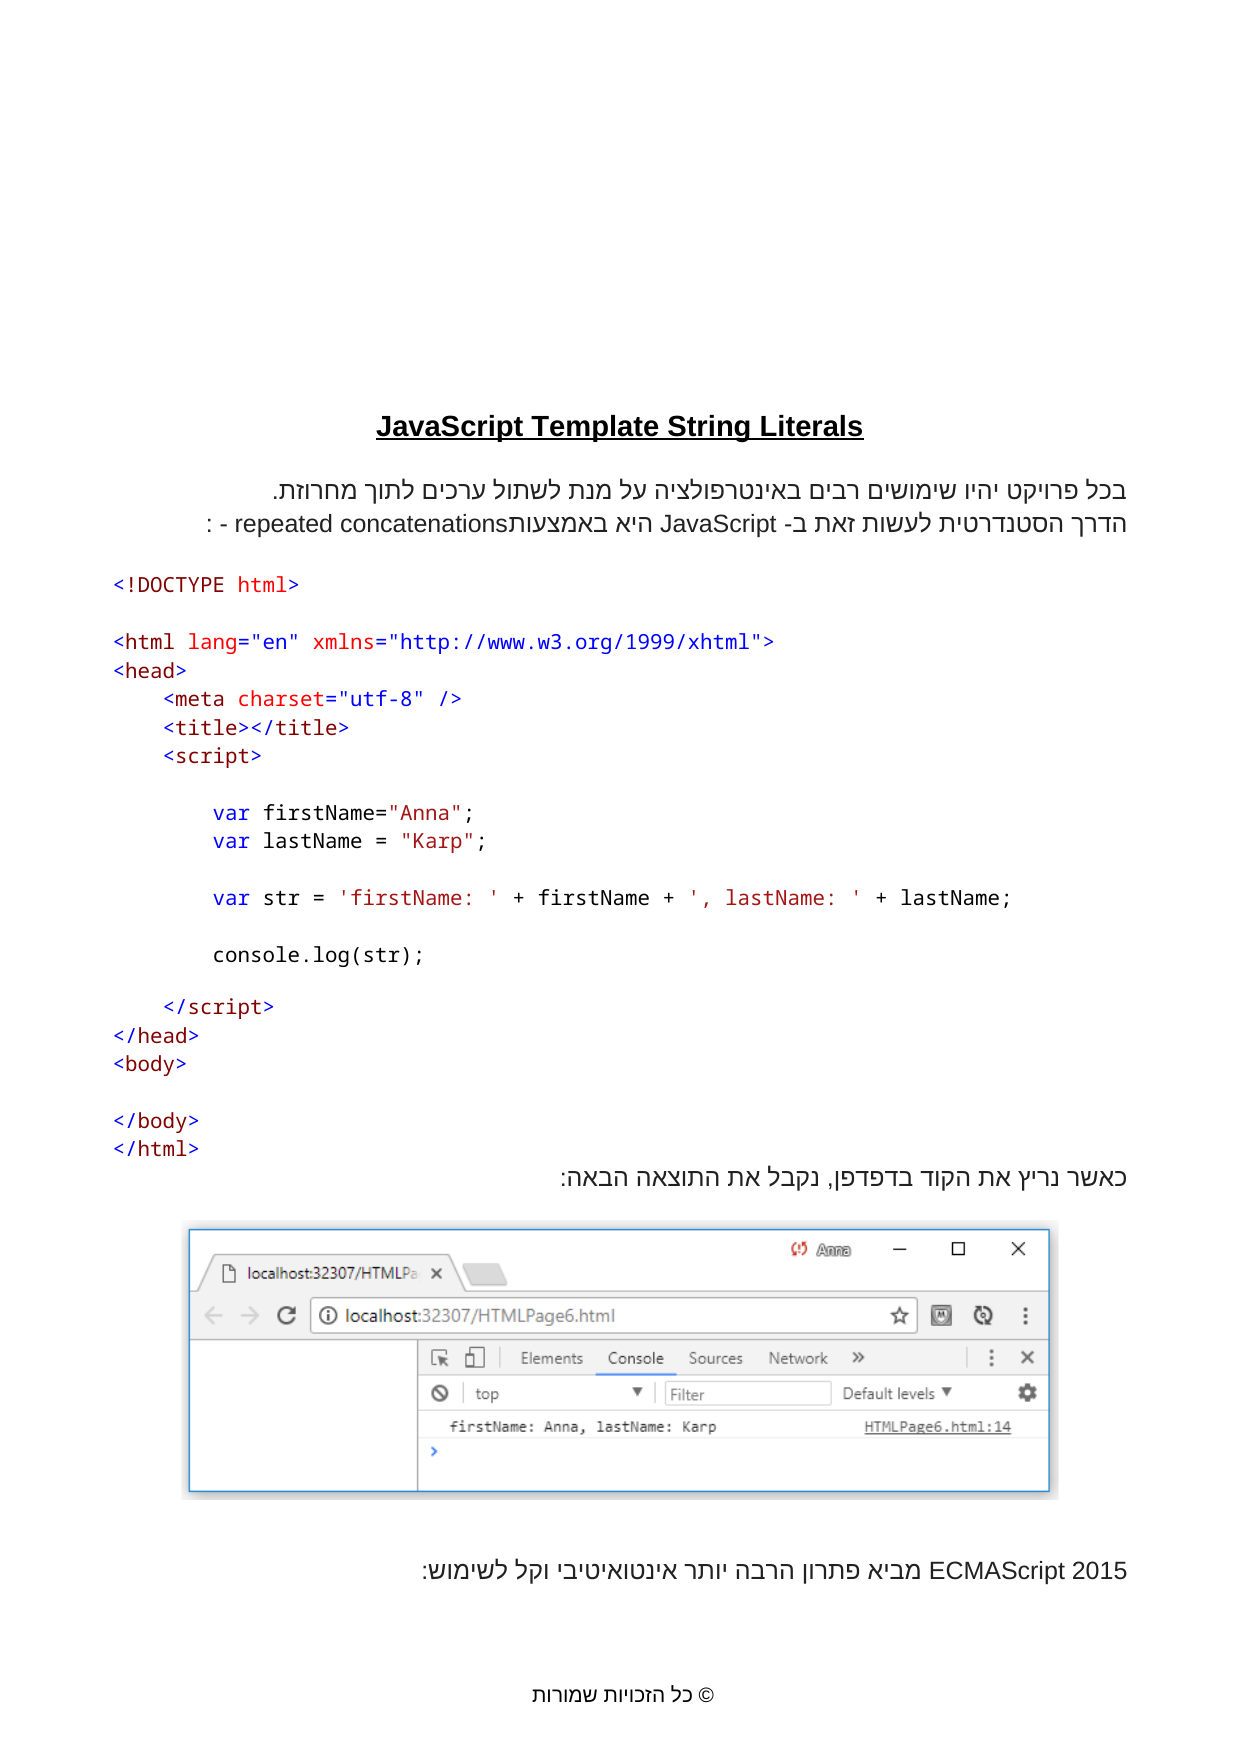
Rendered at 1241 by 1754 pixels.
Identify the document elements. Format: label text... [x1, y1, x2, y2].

text בכל פרויקט יהיו שימושים רבים באינטרפולציה על מנת לשתול ערכים לתוך מחרוזת. [112, 476, 1128, 504]
text </html> [112, 1134, 1128, 1163]
text כאשר נריץ את הקוד בדפדפן, נקבל את התוצאה הבאה: [112, 1163, 1128, 1192]
text </script> [112, 992, 1128, 1021]
text console.log(str); [112, 940, 1128, 969]
text <head> [112, 656, 1128, 684]
text <html lang="en" xmlns="http://www.w3.org/1999/xhtml"> [112, 627, 1128, 656]
text <meta charset="utf-8" /> [112, 684, 1128, 713]
text var lastName = "Karp"; [112, 827, 1128, 855]
text var firstName="Anna"; [112, 798, 1128, 827]
text <!DOCTYPE html> [112, 571, 1128, 599]
text הדרך הסטנדרטית לעשות זאת ב- JavaScript היא באמצעותrepeated concatenations - : [112, 509, 1128, 538]
text <title></title> [112, 713, 1128, 741]
text </body> [112, 1106, 1128, 1134]
text </head> [112, 1021, 1128, 1049]
text <body> [112, 1049, 1128, 1078]
picture [181, 1220, 1059, 1500]
text var str = 'firstName: ' + firstName + ', lastName: ' + lastName; [112, 883, 1128, 912]
text ECMAScript 2015 מביא פתרון הרבה יותר אינטואיטיבי וקל לשימוש: [112, 1556, 1128, 1584]
text JavaScript Template String Literals [112, 409, 1128, 442]
text <script> [112, 741, 1128, 770]
